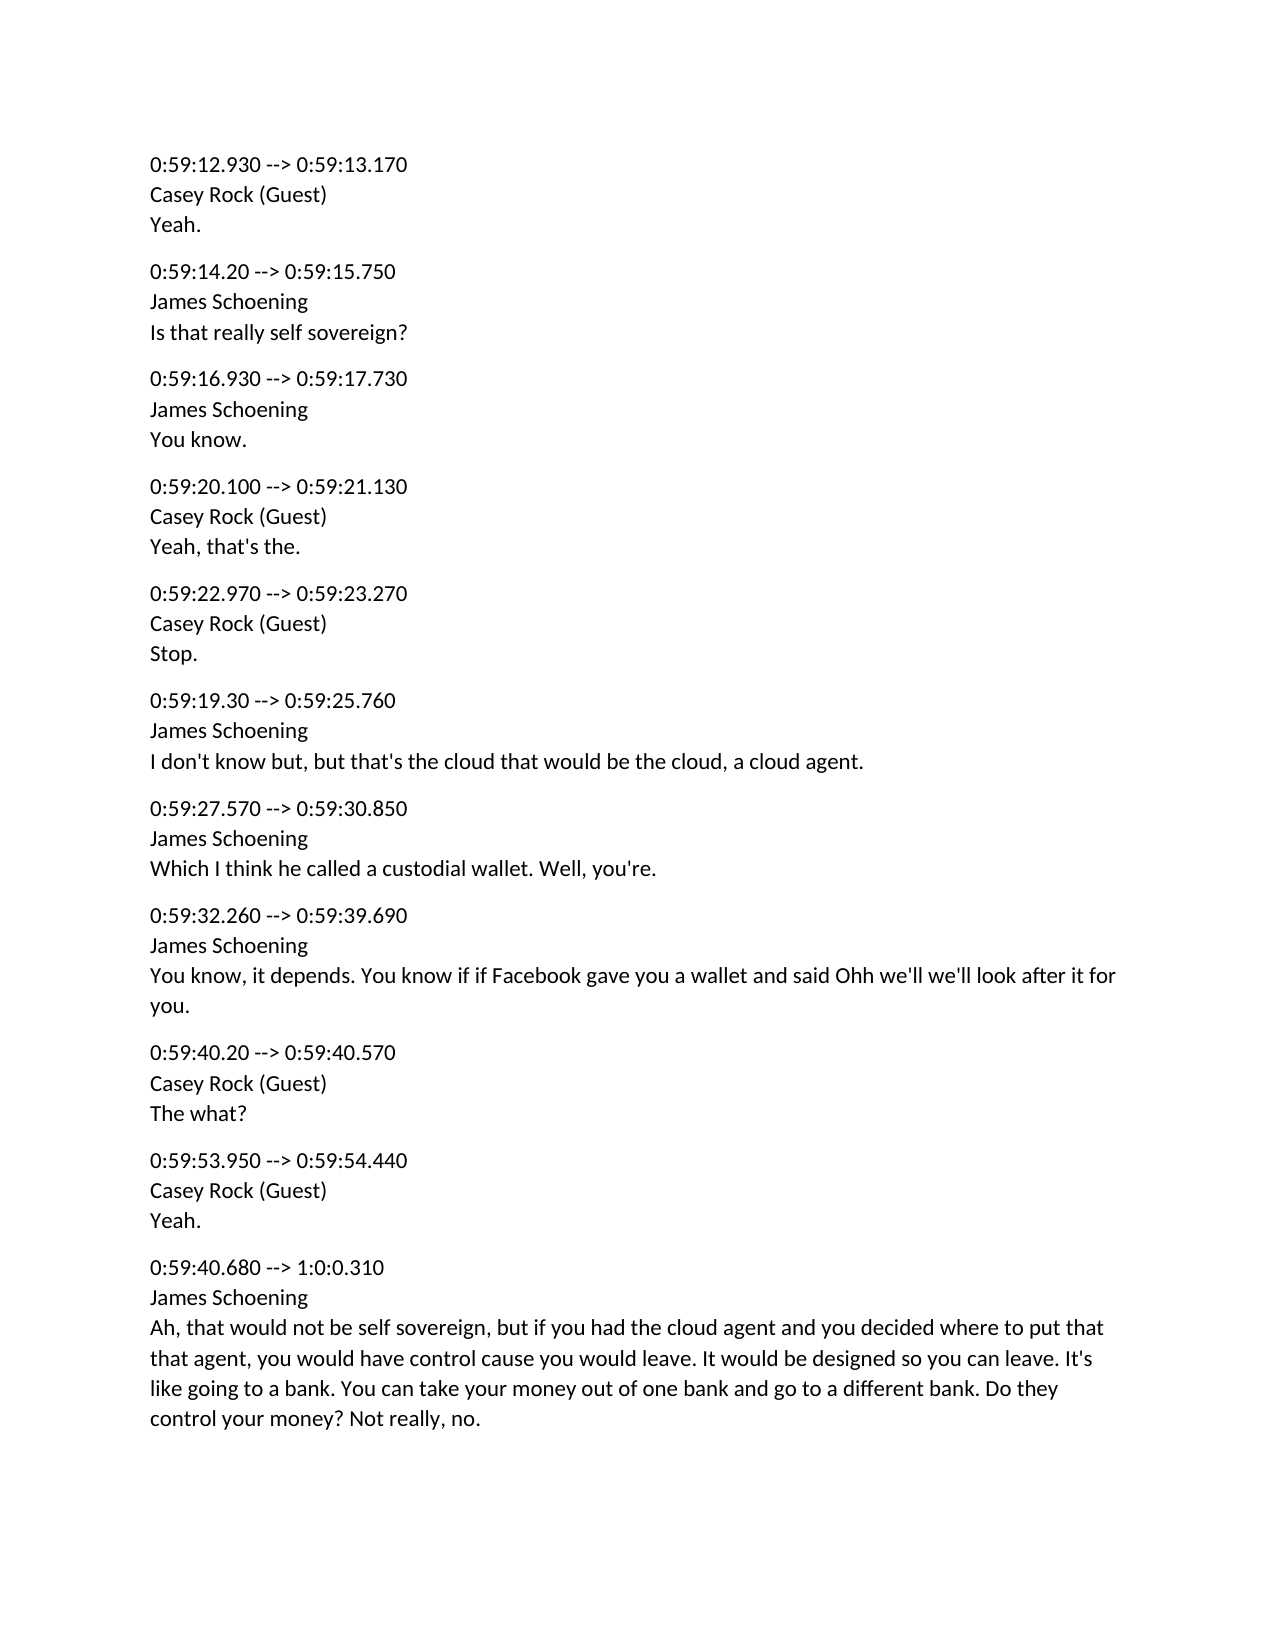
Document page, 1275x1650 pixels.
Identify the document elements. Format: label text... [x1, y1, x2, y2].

text 0:59:22.970 --> 0:59:23.270 Casey Rock (Guest) Stop. [150, 579, 1125, 668]
text 0:59:14.20 --> 0:59:15.750 James Schoening Is that really self sovereign? [150, 257, 1125, 346]
text 0:59:40.680 --> 1:0:0.310 James Schoening Ah, that would not be self sovereign, but if you had the cloud agent and you decided where to put that that agent, you would have control cause you would leave. It would be designed so you can leave. It's like going to a bank. You can take your money out of one bank and go to a different bank. Do they control your money? Not really, no. [150, 1253, 1125, 1432]
text 0:59:12.930 --> 0:59:13.170 Casey Rock (Guest) Yeah. [150, 150, 1125, 238]
text 0:59:19.30 --> 0:59:25.760 James Schoening I don't know but, but that's the cloud that would be the cloud, a cloud agent. [150, 686, 1125, 775]
text 0:59:40.20 --> 0:59:40.570 Casey Rock (Guest) The what? [150, 1038, 1125, 1127]
text 0:59:20.100 --> 0:59:21.130 Casey Rock (Guest) Yeah, that's the. [150, 472, 1125, 560]
text 0:59:27.570 --> 0:59:30.850 James Schoening Which I think he called a custodial wallet. Well, you're. [150, 794, 1125, 882]
text 0:59:32.260 --> 0:59:39.690 James Schoening You know, it depends. You know if if Facebook gave you a wallet and said Ohh we'll we'll look after it for you. [150, 901, 1125, 1020]
text 0:59:16.930 --> 0:59:17.730 James Schoening You know. [150, 364, 1125, 453]
text 0:59:53.950 --> 0:59:54.440 Casey Rock (Guest) Yeah. [150, 1146, 1125, 1234]
